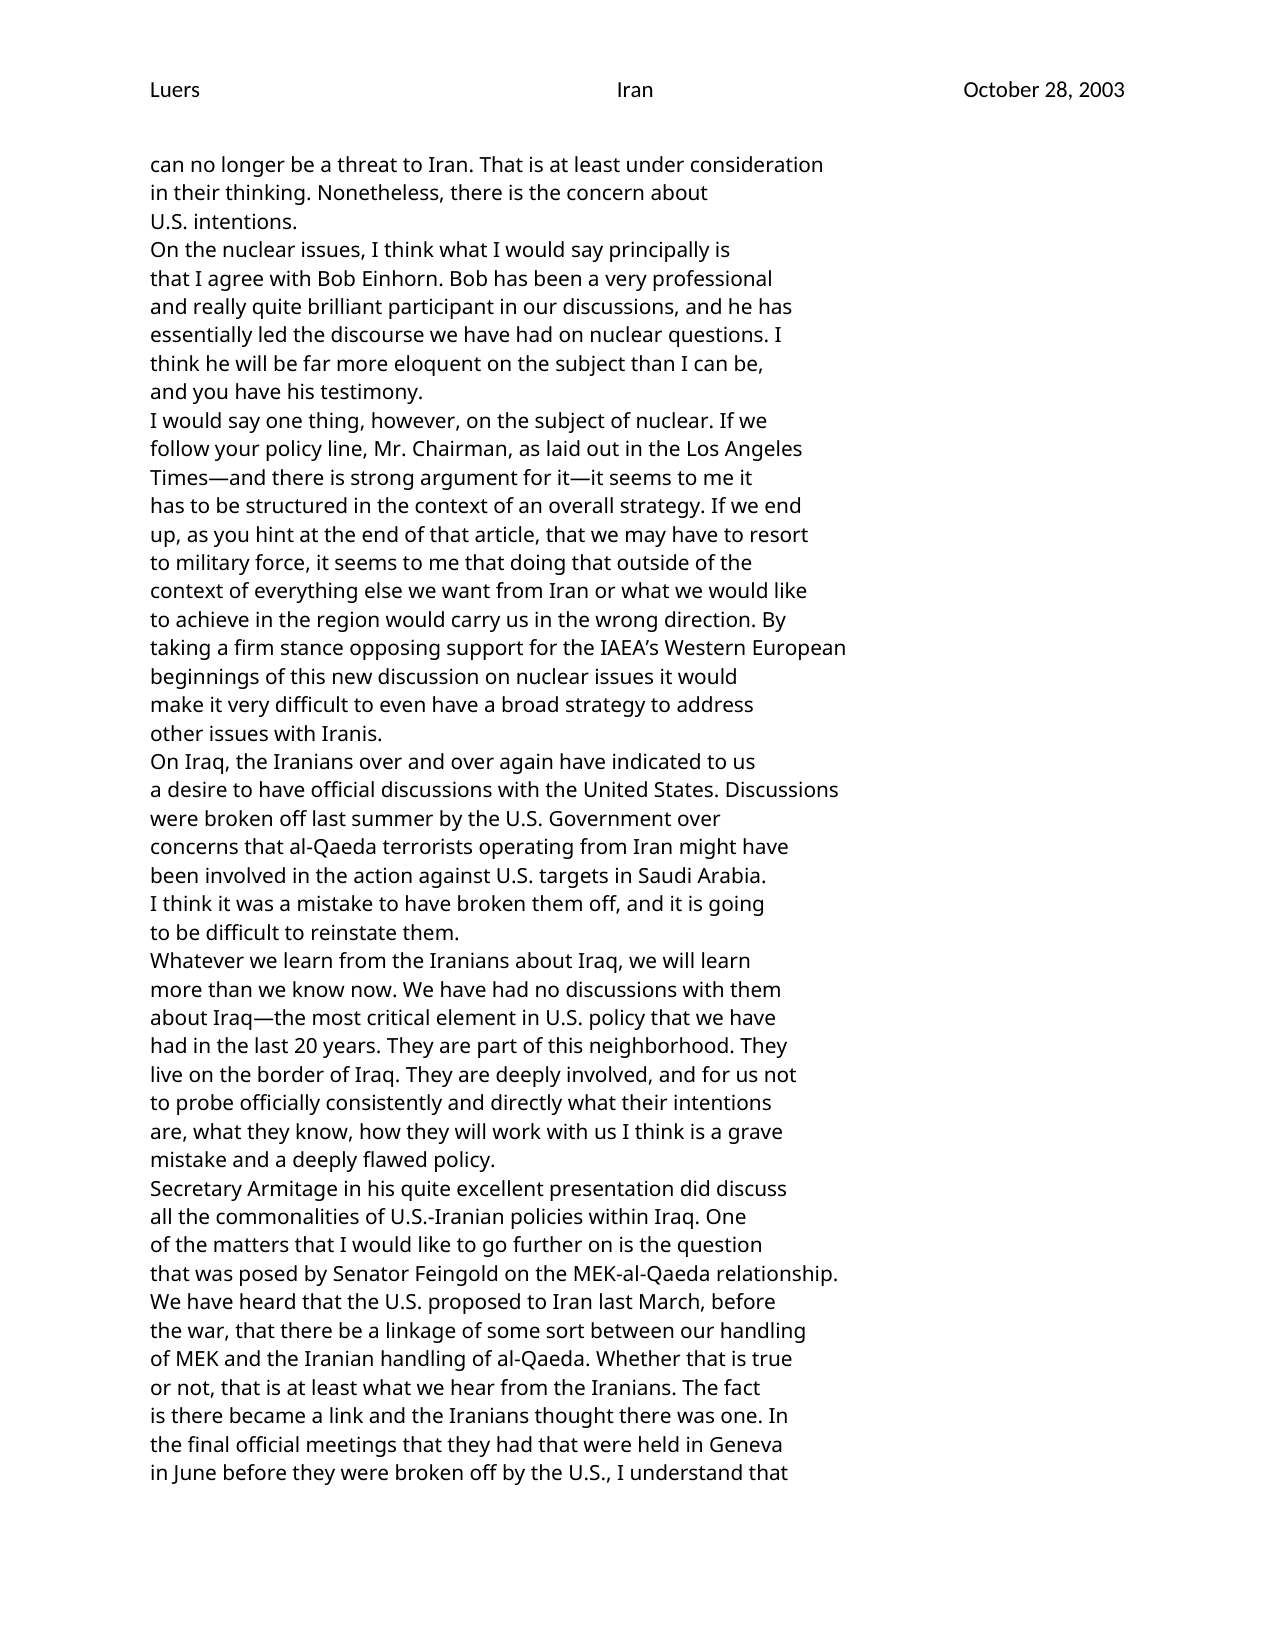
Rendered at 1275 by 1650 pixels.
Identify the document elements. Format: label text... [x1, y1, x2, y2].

text concerns that al-Qaeda terrorists operating from Iran might have [150, 832, 1125, 861]
text or not, that is at least what we hear from the Iranians. The fact [150, 1373, 1125, 1401]
text more than we know now. We have had no discussions with them [150, 975, 1125, 1003]
text live on the border of Iraq. They are deeply involved, and for us not [150, 1060, 1125, 1088]
text essentially led the discourse we have had on nuclear questions. I [150, 321, 1125, 349]
text context of everything else we want from Iran or what we would like [150, 577, 1125, 605]
text think he will be far more eloquent on the subject than I can be, [150, 349, 1125, 377]
text I think it was a mistake to have broken them off, and it is going [150, 889, 1125, 918]
text in June before they were broken off by the U.S., I understand that [150, 1458, 1125, 1487]
text of the matters that I would like to go further on is the question [150, 1231, 1125, 1259]
text that was posed by Senator Feingold on the MEK-al-Qaeda relationship. [150, 1259, 1125, 1287]
text are, what they know, how they will work with us I think is a grave [150, 1117, 1125, 1145]
text taking a firm stance opposing support for the IAEA’s Western European [150, 633, 1125, 662]
text all the commonalities of U.S.-Iranian policies within Iraq. One [150, 1202, 1125, 1231]
text I would say one thing, however, on the subject of nuclear. If we [150, 406, 1125, 434]
text other issues with Iranis. [150, 719, 1125, 747]
text to military force, it seems to me that doing that outside of the [150, 548, 1125, 577]
text to be difficult to reinstate them. [150, 918, 1125, 946]
text and you have his testimony. [150, 377, 1125, 406]
text On the nuclear issues, I think what I would say principally is [150, 235, 1125, 264]
text has to be structured in the context of an overall strategy. If we end [150, 491, 1125, 520]
text up, as you hint at the end of that article, that we may have to resort [150, 520, 1125, 548]
text the war, that there be a linkage of some sort between our handling [150, 1316, 1125, 1344]
text that I agree with Bob Einhorn. Bob has been a very professional [150, 264, 1125, 292]
text to probe officially consistently and directly what their intentions [150, 1088, 1125, 1117]
text U.S. intentions. [150, 207, 1125, 235]
text follow your policy line, Mr. Chairman, as laid out in the Los Angeles [150, 434, 1125, 463]
text mistake and a deeply flawed policy. [150, 1145, 1125, 1174]
text of MEK and the Iranian handling of al-Qaeda. Whether that is true [150, 1344, 1125, 1373]
text in their thinking. Nonetheless, there is the concern about [150, 178, 1125, 207]
text is there became a link and the Iranians thought there was one. In [150, 1401, 1125, 1430]
text Whatever we learn from the Iranians about Iraq, we will learn [150, 946, 1125, 975]
text and really quite brilliant participant in our discussions, and he has [150, 292, 1125, 321]
text had in the last 20 years. They are part of this neighborhood. They [150, 1032, 1125, 1060]
text make it very difficult to even have a broad strategy to address [150, 690, 1125, 719]
text Secretary Armitage in his quite excellent presentation did discuss [150, 1174, 1125, 1202]
text a desire to have official discussions with the United States. Discussions [150, 776, 1125, 804]
text We have heard that the U.S. proposed to Iran last March, before [150, 1287, 1125, 1316]
text can no longer be a threat to Iran. That is at least under consideration [150, 150, 1125, 178]
text beginnings of this new discussion on nuclear issues it would [150, 662, 1125, 690]
text were broken off last summer by the U.S. Government over [150, 804, 1125, 832]
text On Iraq, the Iranians over and over again have indicated to us [150, 747, 1125, 776]
text Times—and there is strong argument for it—it seems to me it [150, 463, 1125, 491]
text been involved in the action against U.S. targets in Saudi Arabia. [150, 861, 1125, 889]
text to achieve in the region would carry us in the wrong direction. By [150, 605, 1125, 633]
text about Iraq—the most critical element in U.S. policy that we have [150, 1003, 1125, 1032]
text the final official meetings that they had that were held in Geneva [150, 1430, 1125, 1458]
